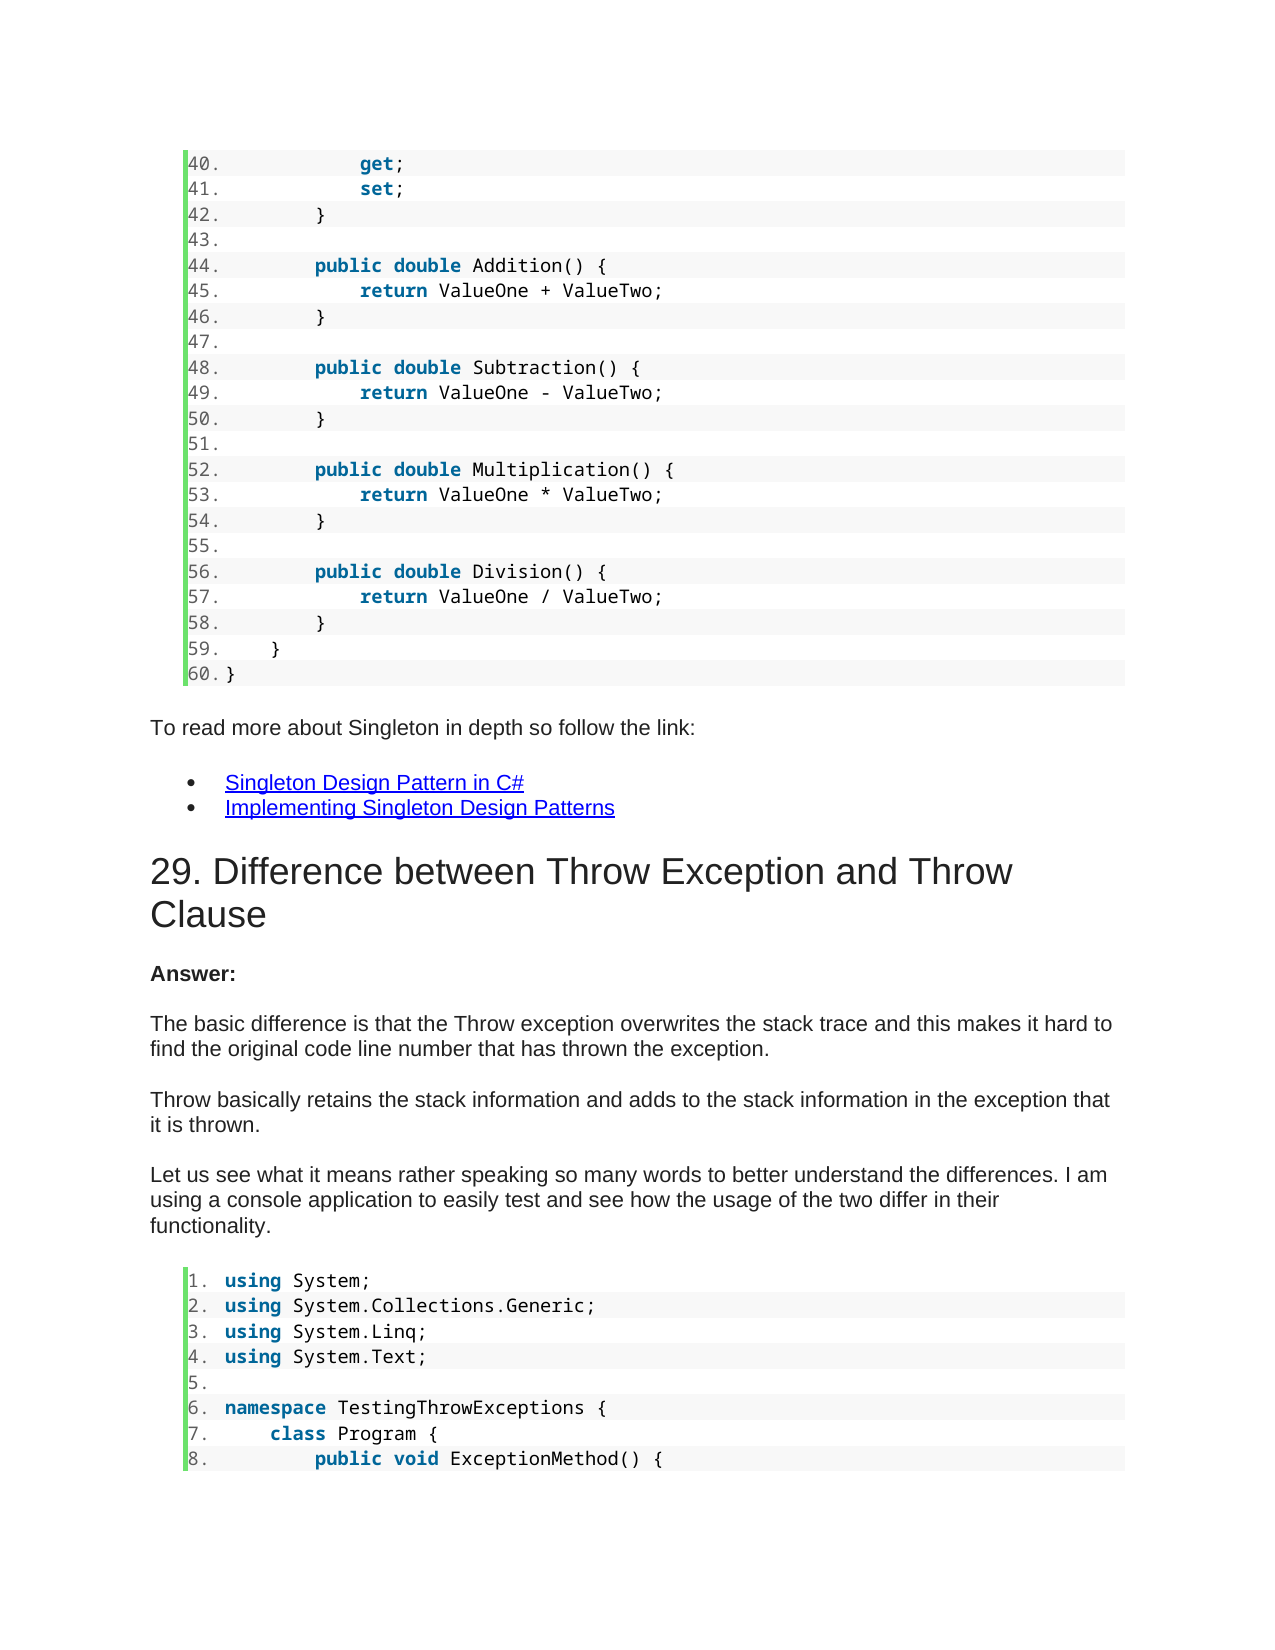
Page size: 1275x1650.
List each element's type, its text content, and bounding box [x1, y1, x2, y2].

list return ValueOne * ValueTwo; [188, 482, 1125, 507]
list namespace TestingThrowExceptions { [188, 1394, 1125, 1420]
list Implementing Singleton Design Patterns [187, 795, 1125, 820]
list public double Multiplication() { [188, 456, 1125, 482]
list get; [188, 150, 1125, 176]
list } [188, 303, 1125, 329]
list class Program { [188, 1420, 1125, 1446]
list using System.Text; [188, 1343, 1125, 1369]
list using System; [188, 1267, 1125, 1292]
list public double Subtraction() { [188, 354, 1125, 380]
list set; [188, 176, 1125, 201]
list return ValueOne / ValueTwo; [188, 584, 1125, 609]
list public void ExceptionMethod() { [188, 1446, 1125, 1471]
list Singleton Design Pattern in C# [187, 769, 1125, 795]
list using System.Collections.Generic; [188, 1292, 1125, 1318]
list } [188, 507, 1125, 533]
list public double Addition() { [188, 252, 1125, 278]
text Answer: The basic difference is that the Throw exception overwrites the stack trace and this makes it hard to find the original code line number that has thrown the exception. Throw basically retains the stack information and adds to the stack information in the exception that it is thrown. Let us see what it means rather speaking so many words to better understand the differences. I am using a console application to easily test and see how the usage of the two differ in their functionality. [150, 935, 1125, 1238]
list return ValueOne + ValueTwo; [188, 278, 1125, 303]
list } [188, 609, 1125, 635]
list using System.Linq; [188, 1318, 1125, 1343]
text 29. Difference between Throw Exception and Throw Clause [150, 849, 1125, 935]
list } [188, 405, 1125, 431]
list } [188, 660, 1125, 686]
text To read more about Singleton in depth so follow the link: [150, 715, 1125, 740]
list } [188, 201, 1125, 227]
list public double Division() { [188, 558, 1125, 584]
list return ValueOne - ValueTwo; [188, 380, 1125, 405]
list } [188, 635, 1125, 660]
